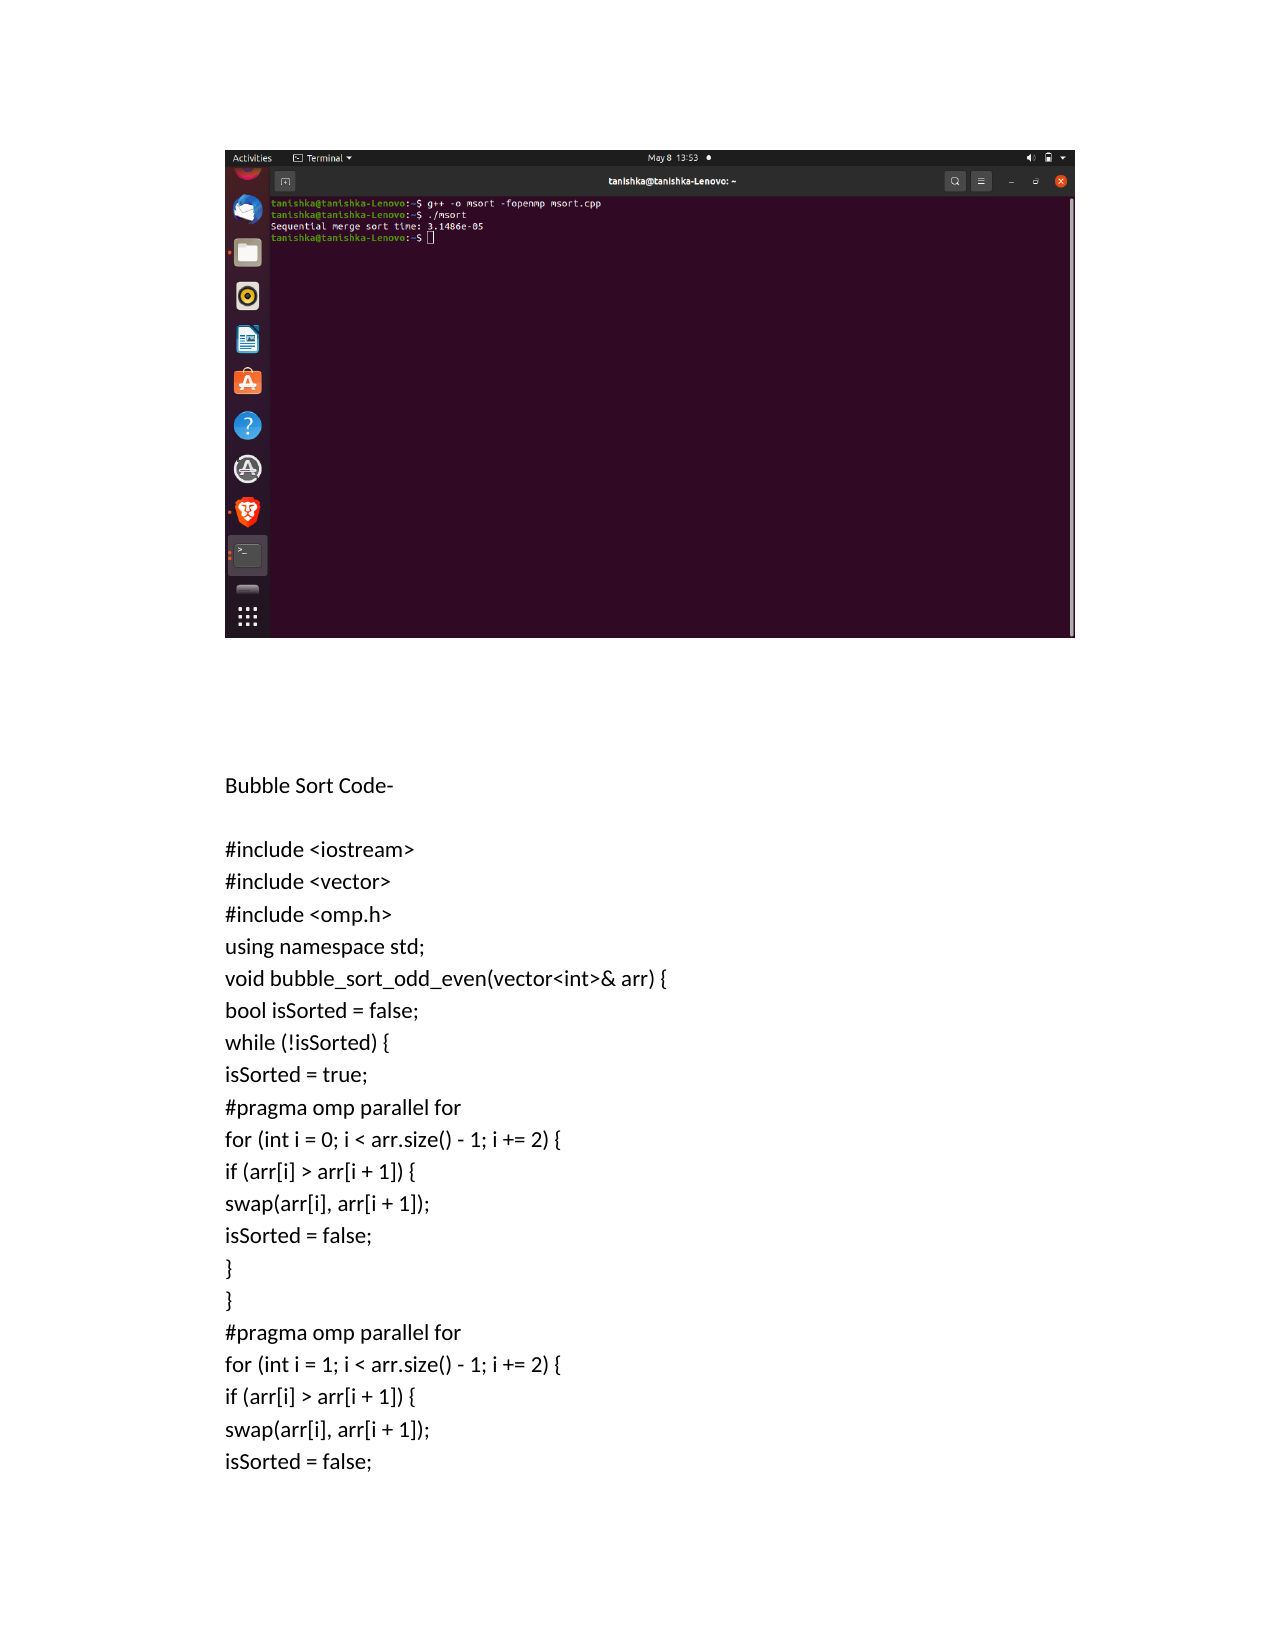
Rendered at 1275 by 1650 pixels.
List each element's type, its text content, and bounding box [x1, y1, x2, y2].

list Bubble Sort Code- [225, 771, 1125, 799]
list #include <omp.h> [225, 900, 1125, 928]
list using namespace std; [225, 932, 1125, 960]
list for (int i = 1; i < arr.size() - 1; i += 2) { [225, 1350, 1125, 1378]
list isSorted = true; [225, 1061, 1125, 1089]
list isSorted = false; [225, 1222, 1125, 1249]
list isSorted = false; [225, 1447, 1125, 1475]
list bool isSorted = false; [225, 996, 1125, 1024]
picture [225, 150, 1075, 638]
list } [225, 1254, 1125, 1282]
list if (arr[i] > arr[i + 1]) { [225, 1382, 1125, 1411]
list for (int i = 0; i < arr.size() - 1; i += 2) { [225, 1125, 1125, 1153]
list swap(arr[i], arr[i + 1]); [225, 1189, 1125, 1217]
list swap(arr[i], arr[i + 1]); [225, 1415, 1125, 1443]
list while (!isSorted) { [225, 1028, 1125, 1056]
list void bubble_sort_odd_even(vector<int>& arr) { [225, 964, 1125, 992]
list #pragma omp parallel for [225, 1093, 1125, 1121]
list if (arr[i] > arr[i + 1]) { [225, 1157, 1125, 1185]
list #include <iostream> [225, 835, 1125, 863]
list #pragma omp parallel for [225, 1318, 1125, 1346]
list #include <vector> [225, 867, 1125, 896]
list } [225, 1286, 1125, 1314]
